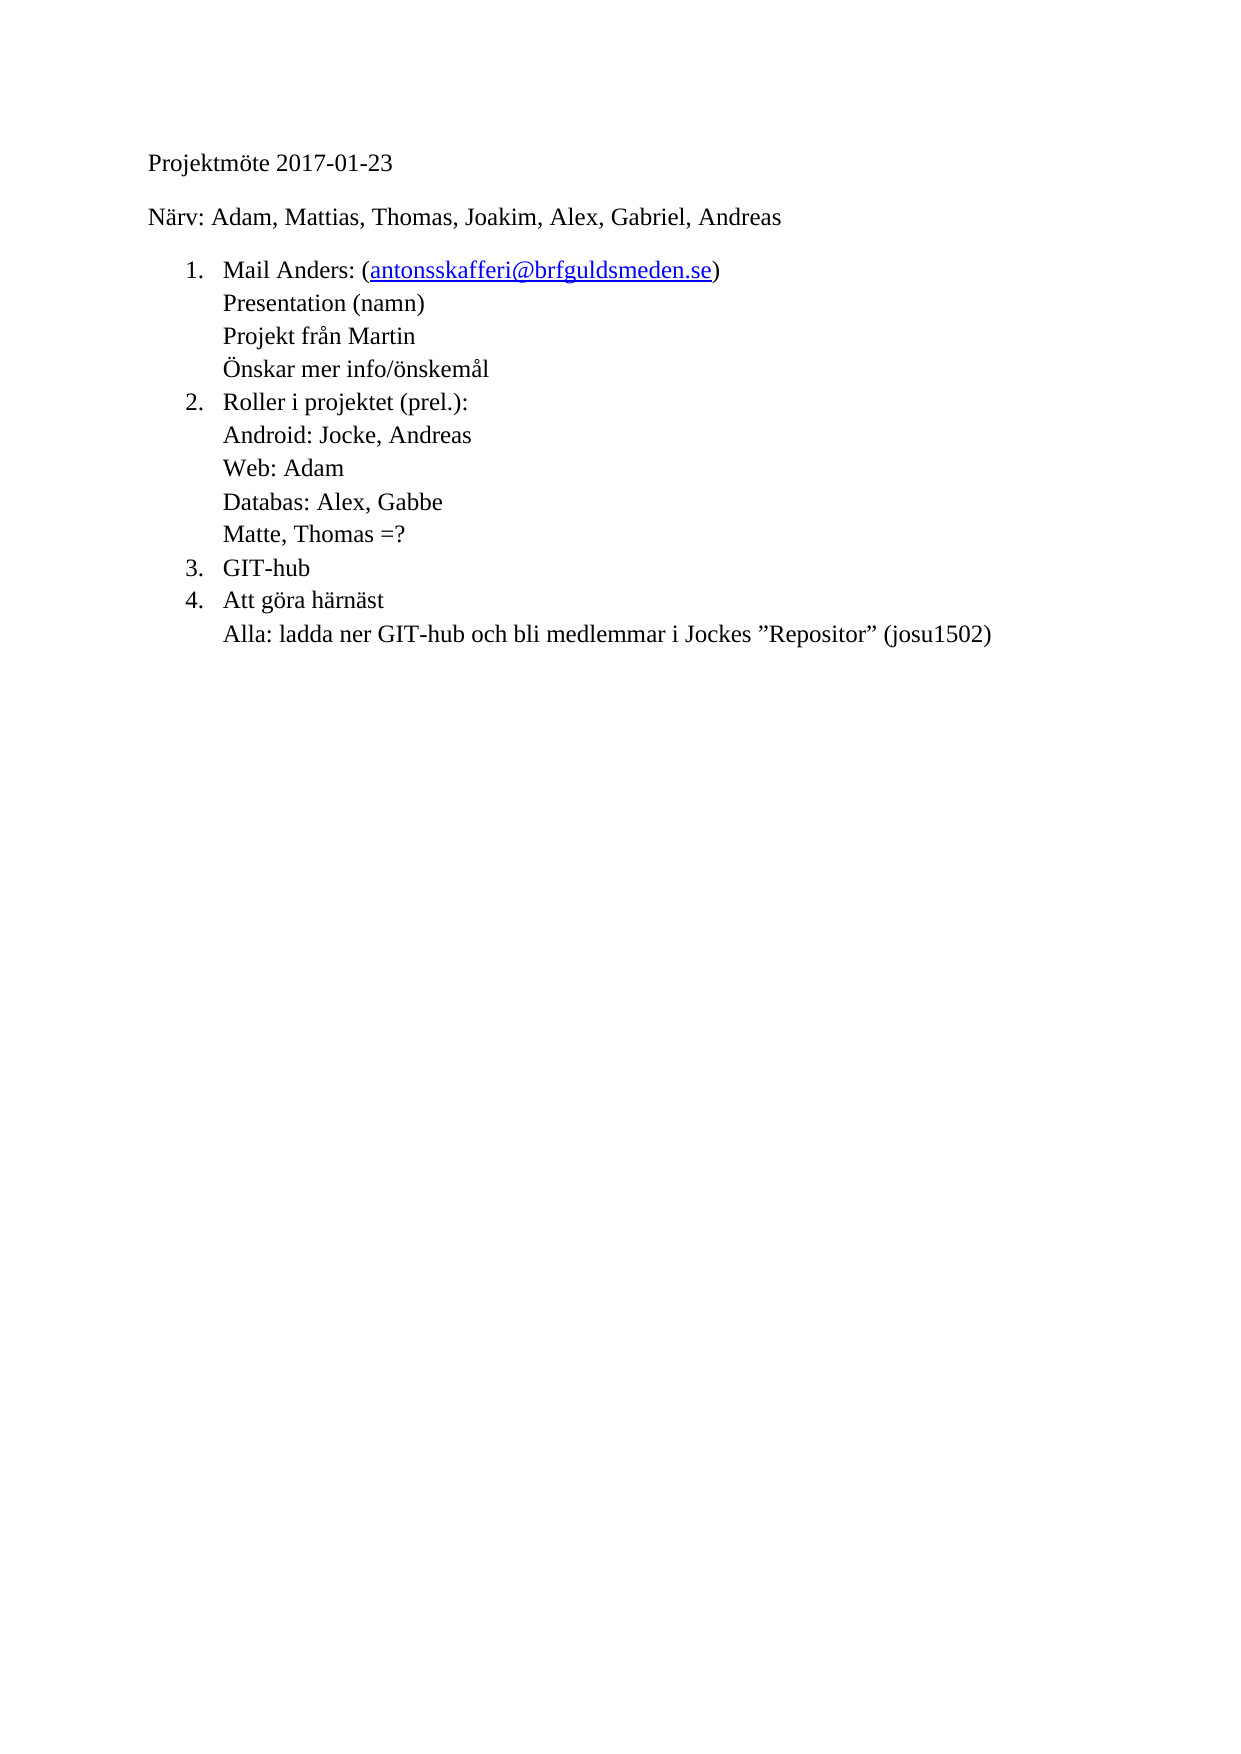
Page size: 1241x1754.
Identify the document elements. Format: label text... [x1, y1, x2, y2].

list Att göra härnäst [185, 586, 1092, 614]
list Mail Anders: (antonsskafferi@brfguldsmeden.se) [185, 255, 1092, 284]
list GIT-hub [185, 553, 1092, 581]
list Android: Jocke, Andreas [223, 421, 1092, 449]
text Projektmöte 2017-01-23 [148, 148, 1092, 176]
list Önskar mer info/önskemål [223, 354, 1092, 383]
list Projekt från Martin [223, 321, 1092, 350]
text Närv: Adam, Mattias, Thomas, Joakim, Alex, Gabriel, Andreas [148, 202, 1092, 230]
list Roller i projektet (prel.): [185, 387, 1092, 416]
list Databas: Alex, Gabbe [223, 487, 1092, 515]
list Alla: ladda ner GIT-hub och bli medlemmar i Jockes ”Repositor” (josu1502) [223, 619, 1092, 647]
list Matte, Thomas =? [223, 519, 1092, 548]
list Web: Adam [223, 453, 1092, 482]
list Presentation (namn) [223, 288, 1092, 317]
